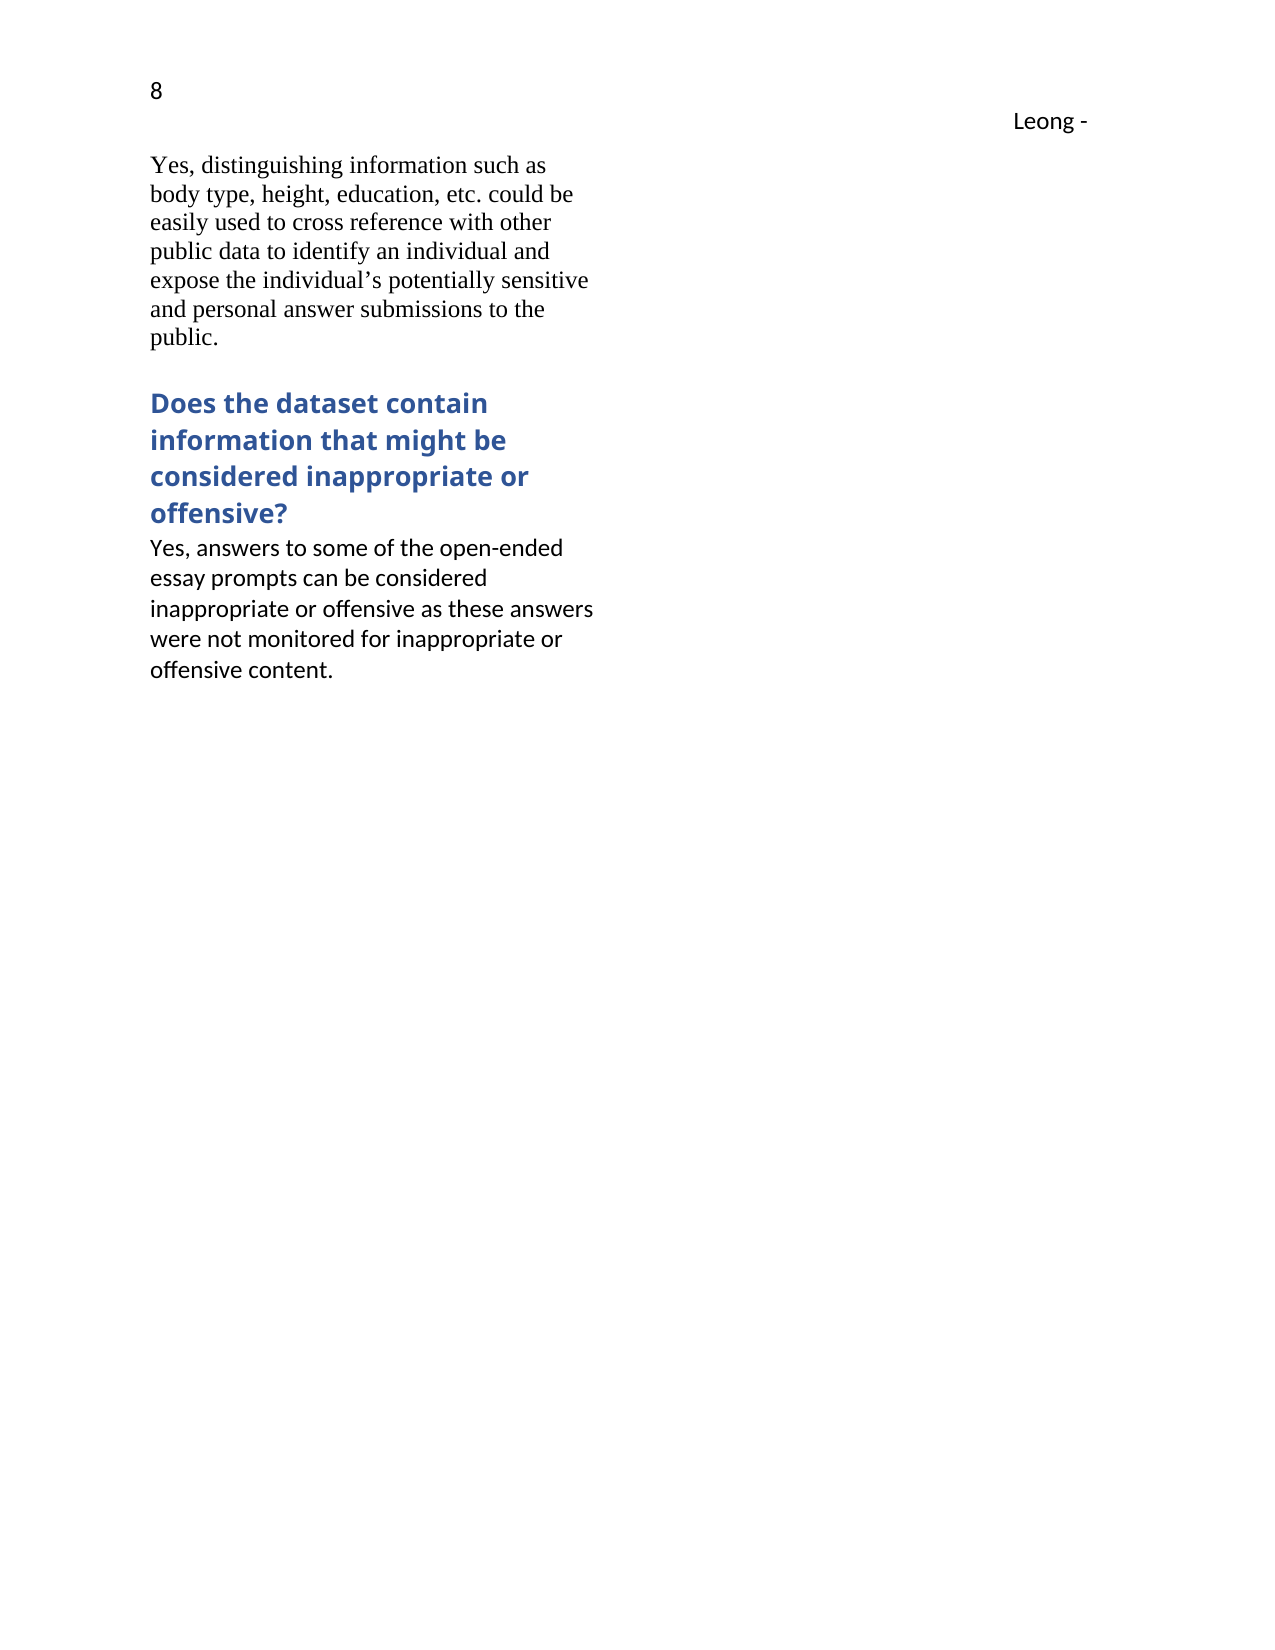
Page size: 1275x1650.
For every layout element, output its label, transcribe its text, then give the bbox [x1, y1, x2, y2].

text Yes, answers to some of the open-ended essay prompts can be considered inappropriate or offensive as these answers were not monitored for inappropriate or offensive content. [150, 532, 600, 684]
subtitle Does the dataset contain information that might be considered inappropriate or offensive? [150, 384, 600, 532]
text Yes, distinguishing information such as body type, height, education, etc. could be easily used to cross reference with other public data to identify an individual and expose the individual’s potentially sensitive and personal answer submissions to the public. [150, 150, 600, 351]
